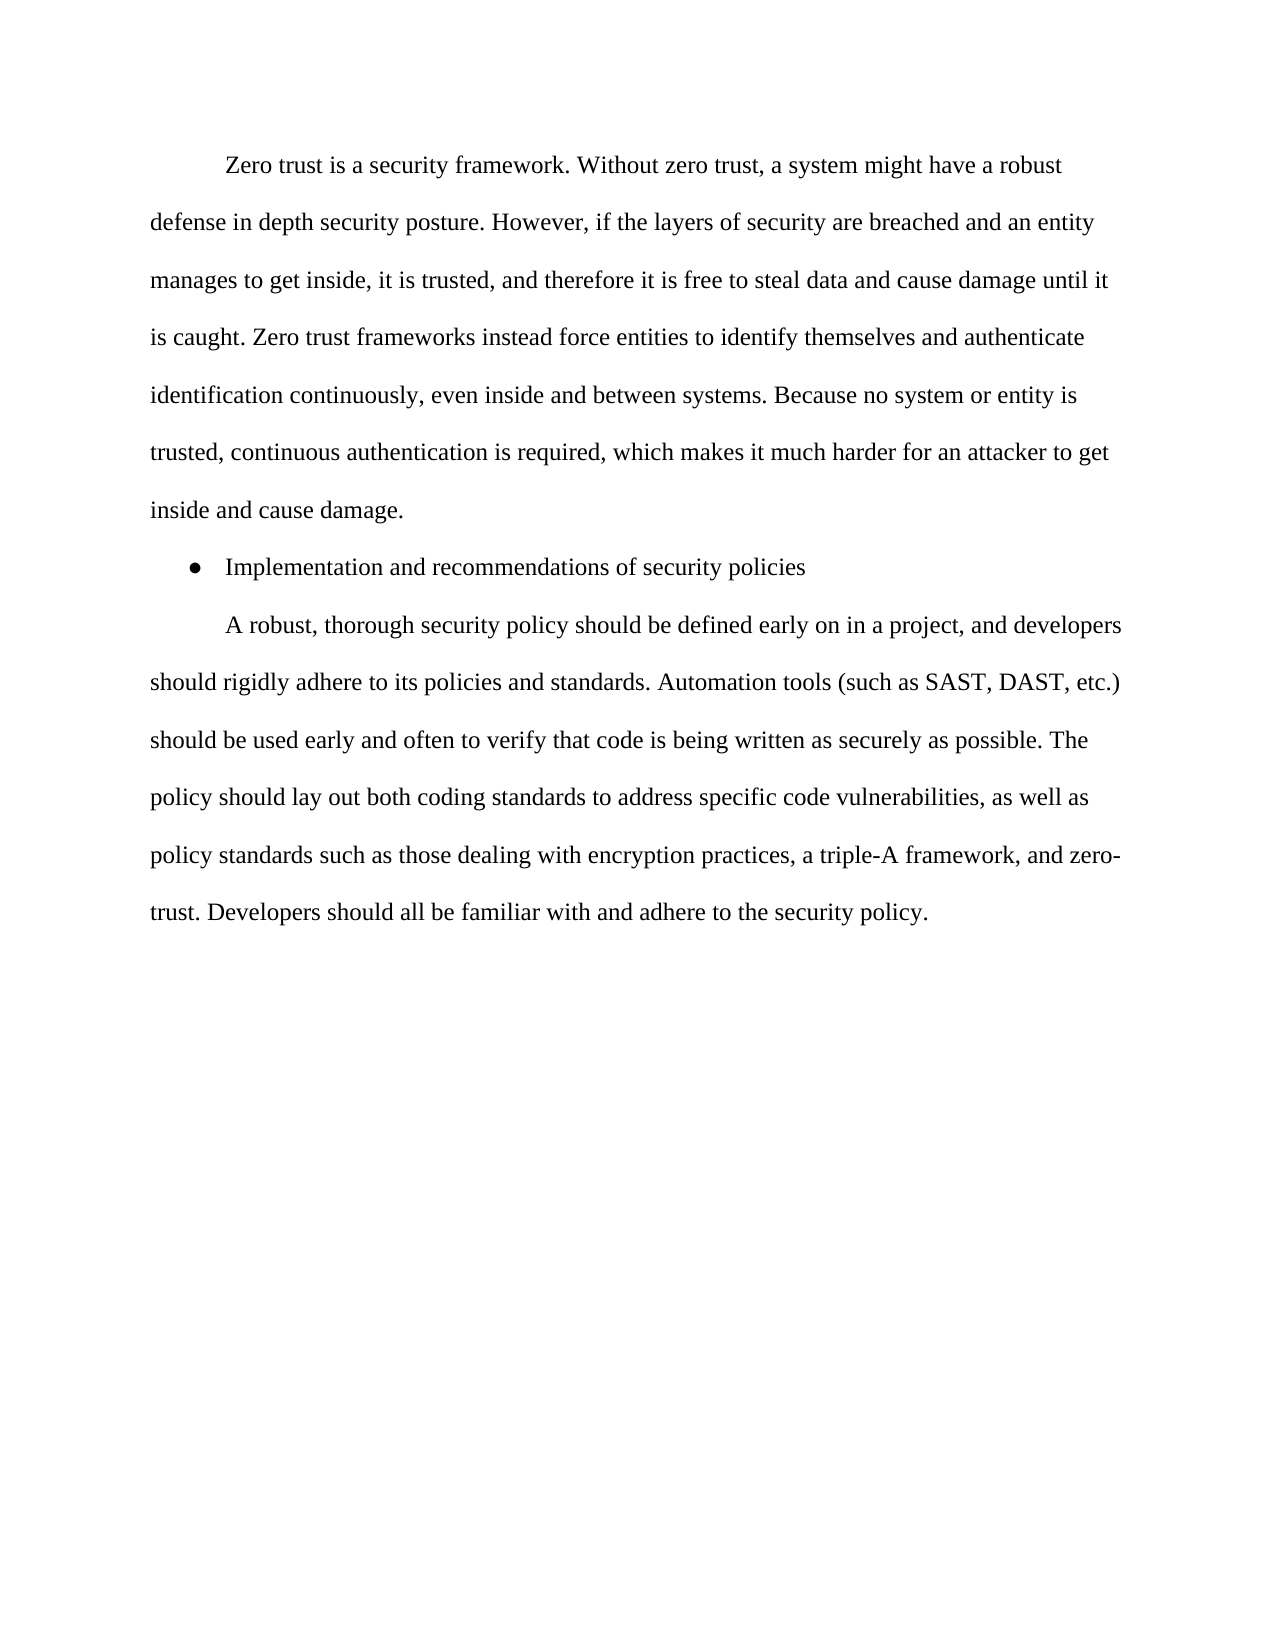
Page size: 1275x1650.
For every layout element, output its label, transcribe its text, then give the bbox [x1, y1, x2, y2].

text A robust, thorough security policy should be defined early on in a project, and developers should rigidly adhere to its policies and standards. Automation tools (such as SAST, DAST, etc.) should be used early and often to verify that code is being written as securely as possible. The policy should lay out both coding standards to address specific code vulnerabilities, as well as policy standards such as those dealing with encryption practices, a triple-A framework, and zero-trust. Developers should all be familiar with and adhere to the security policy. [150, 610, 1125, 926]
list Implementation and recommendations of security policies [187, 552, 1125, 581]
text Zero trust is a security framework. Without zero trust, a system might have a robust defense in depth security posture. However, if the layers of security are breached and an entity manages to get inside, it is trusted, and therefore it is free to steal data and cause damage until it is caught. Zero trust frameworks instead force entities to identify themselves and authenticate identification continuously, even inside and between systems. Because no system or entity is trusted, continuous authentication is required, which makes it much harder for an attacker to get inside and cause damage. [150, 150, 1125, 524]
